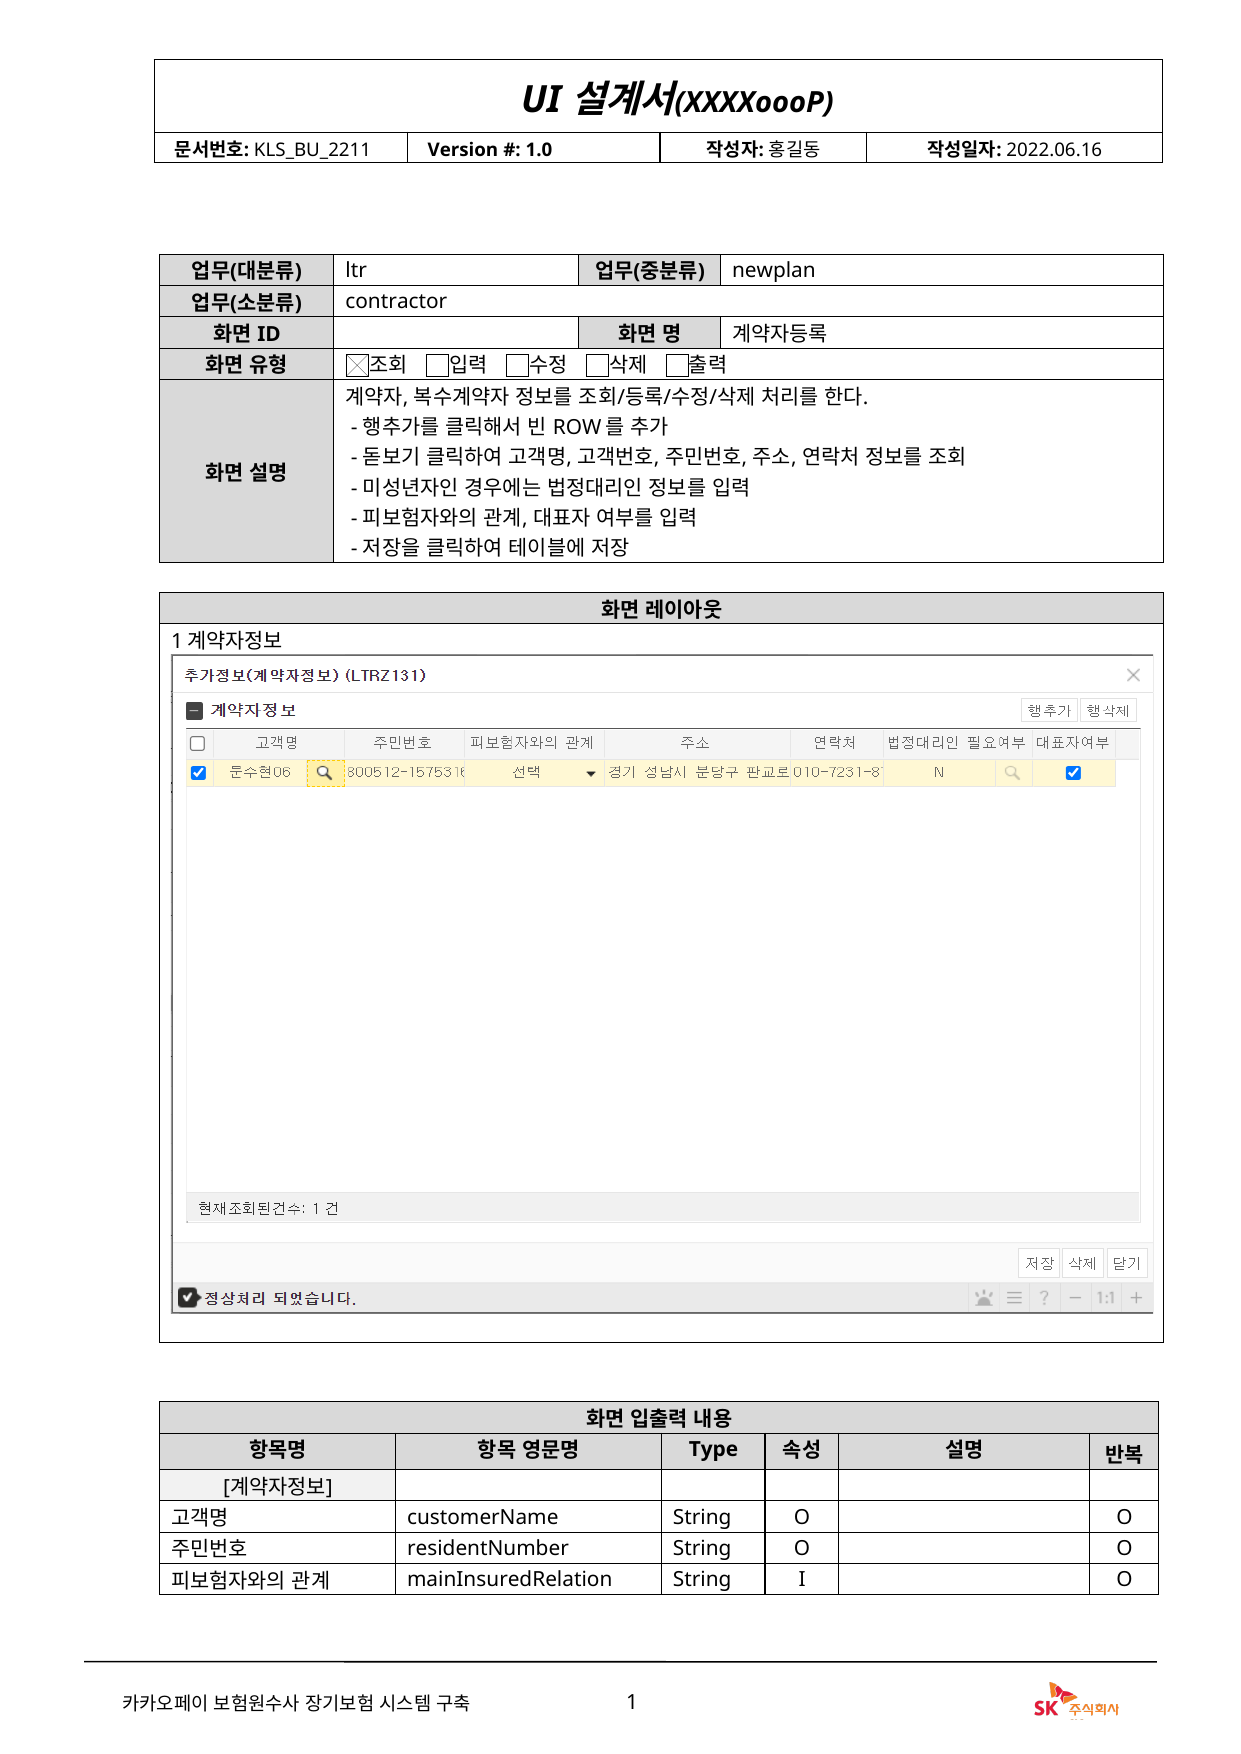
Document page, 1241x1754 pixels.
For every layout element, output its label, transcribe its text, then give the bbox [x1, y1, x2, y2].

table_cell [839, 1564, 1089, 1594]
table_header newplan [721, 255, 1163, 285]
table_cell [839, 1501, 1089, 1532]
table_cell [839, 1470, 1089, 1500]
table_cell [662, 1470, 764, 1500]
table_cell 화면 유형 [160, 349, 333, 379]
table_cell customerName [396, 1501, 661, 1532]
table_cell 항목명 [160, 1434, 395, 1469]
table_cell 주민번호 [160, 1533, 395, 1563]
table_cell residentNumber [396, 1533, 661, 1563]
table_cell [334, 317, 578, 348]
picture [1034, 1682, 1119, 1720]
table_cell 설명 [839, 1434, 1089, 1469]
table_cell 화면 ID [160, 317, 333, 348]
table_cell Type [662, 1434, 764, 1469]
table_cell 업무(소분류) [160, 286, 333, 316]
table_cell 1계약자정보 [160, 624, 1163, 1342]
table_header 업무(중분류) [579, 255, 720, 285]
table_cell 조회 입력 수정 삭제 출력 [334, 349, 1163, 379]
table_cell [396, 1470, 661, 1500]
table_cell O [1090, 1533, 1158, 1563]
table_cell String [662, 1501, 764, 1532]
table_cell 속성 [766, 1434, 838, 1469]
table_header 업무(대분류) [160, 255, 333, 285]
table_header ltr [334, 255, 578, 285]
table_header 화면 레이아웃 [160, 593, 1163, 623]
table_cell O [766, 1501, 838, 1532]
table_cell [839, 1533, 1089, 1563]
picture [170, 654, 1154, 1314]
table_header 화면 입출력 내용 [160, 1402, 1158, 1433]
table_cell 화면 명 [579, 317, 720, 348]
table_cell 계약자등록 [721, 317, 1163, 348]
table_cell String [662, 1564, 764, 1594]
table_cell [766, 1470, 838, 1500]
table_cell O [1090, 1501, 1158, 1532]
table_cell [1090, 1470, 1158, 1500]
table_cell I [766, 1564, 838, 1594]
table_cell [계약자정보] [160, 1470, 395, 1500]
table_cell 고객명 [160, 1501, 395, 1532]
table_cell 계약자, 복수계약자 정보를 조회/등록/수정/삭제 처리를 한다. - 행추가를 클릭해서 빈 ROW를 추가 - 돋보기 클릭하여 고객명, 고객번호, 주민번호, 주소, 연락처 정보를 조회 - 미성년자인 경우에는 법정대리인 정보를 입력 - 피보험자와의 관계, 대표자 여부를 입력 - 저장을 클릭하여 테이블에 저장 [334, 380, 1163, 562]
table_cell 화면 설명 [160, 380, 333, 562]
table_cell contractor [334, 286, 1163, 316]
table_cell 피보험자와의 관계 [160, 1564, 395, 1594]
table_cell String [662, 1533, 764, 1563]
table_cell mainInsuredRelation [396, 1564, 661, 1594]
table_cell 반복 [1090, 1434, 1158, 1469]
table_cell 항목 영문명 [396, 1434, 661, 1469]
table_cell O [766, 1533, 838, 1563]
table_cell O [1090, 1564, 1158, 1594]
